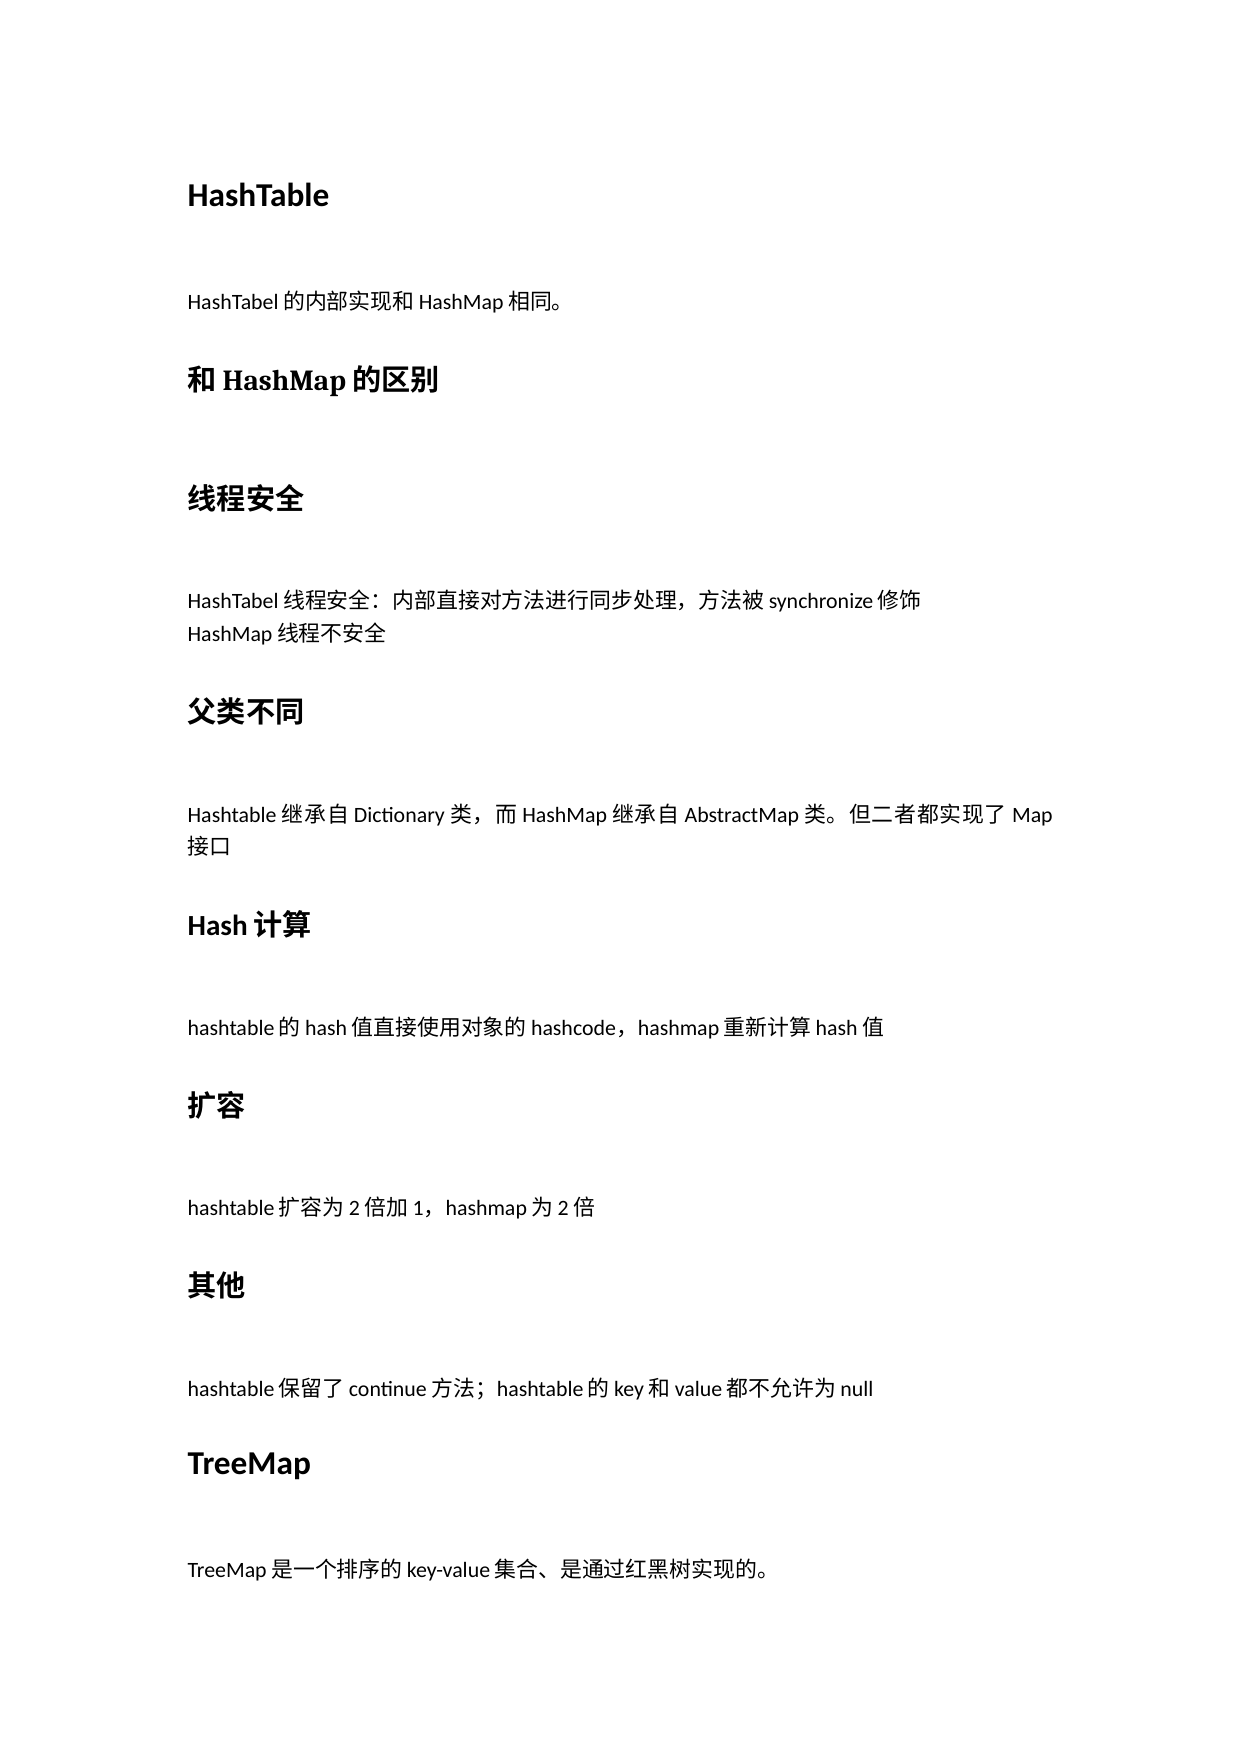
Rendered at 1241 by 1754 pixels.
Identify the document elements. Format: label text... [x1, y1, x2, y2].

subtitle 和HashMap的区别 [187, 345, 1053, 410]
subtitle 其他 [187, 1251, 1053, 1316]
text hashtable保留了continue方法；hashtable的key和value都不允许为null [187, 1370, 1053, 1403]
text hashtable扩容为2倍加1，hashmap为2倍 [187, 1190, 1053, 1222]
subtitle 父类不同 [187, 677, 1053, 742]
text Hashtable继承自Dictionary类，而HashMap继承自AbstractMap类。但二者都实现了Map接口 [187, 796, 1053, 861]
subtitle TreeMap [187, 1430, 1053, 1495]
subtitle 线程安全 [187, 464, 1053, 529]
text HashTabel线程安全：内部直接对方法进行同步处理，方法被synchronize修饰 [187, 583, 1053, 616]
text hashtable的hash值直接使用对象的hashcode，hashmap重新计算hash值 [187, 1009, 1053, 1042]
subtitle HashTable [187, 162, 1053, 227]
text TreeMap是一个排序的key-value集合、是通过红黑树实现的。 [187, 1552, 1053, 1584]
text HashTabel的内部实现和HashMap相同。 [187, 284, 1053, 316]
text HashMap线程不安全 [187, 616, 1053, 648]
subtitle Hash计算 [187, 890, 1053, 955]
subtitle 扩容 [187, 1071, 1053, 1136]
